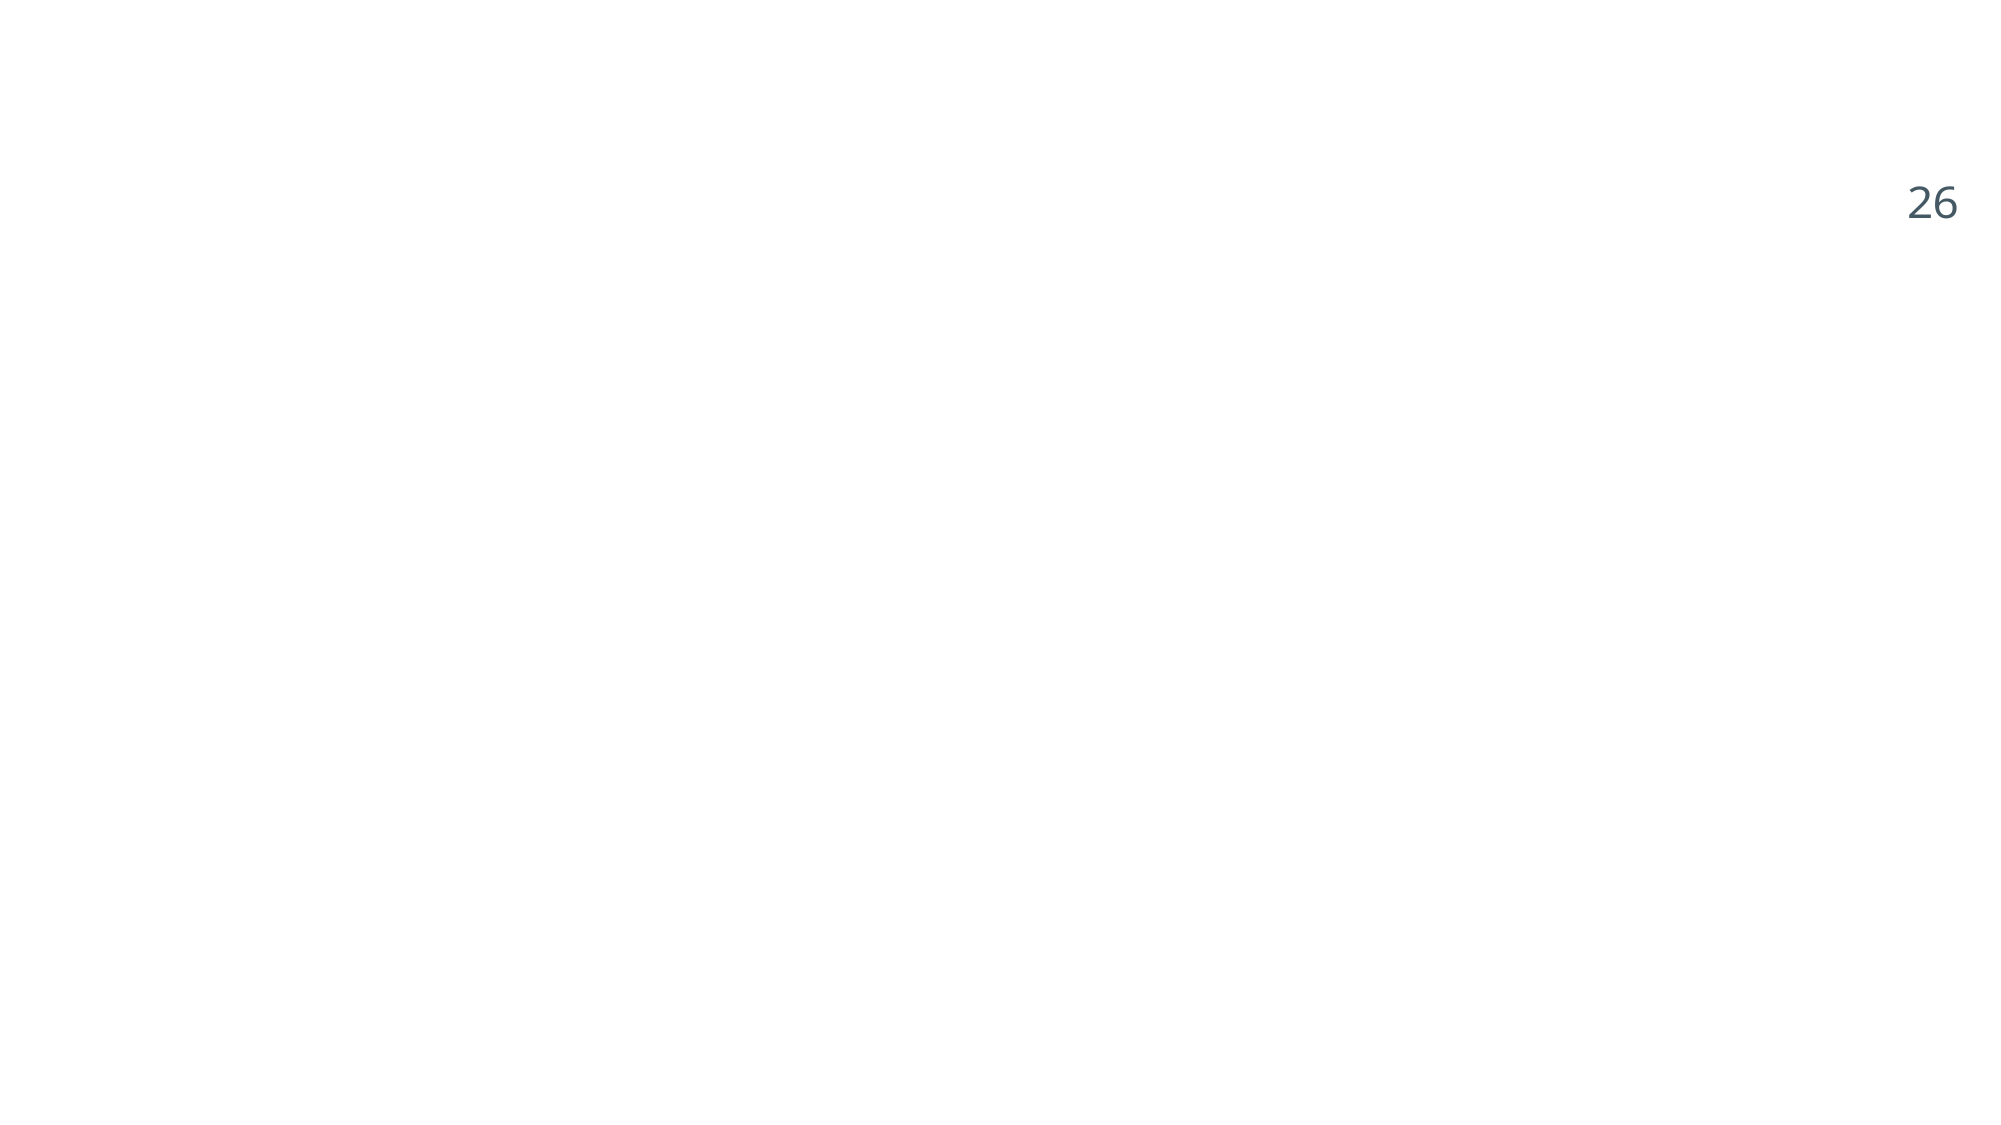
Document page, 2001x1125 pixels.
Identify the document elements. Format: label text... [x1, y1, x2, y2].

text 26 [0, 172, 1959, 232]
